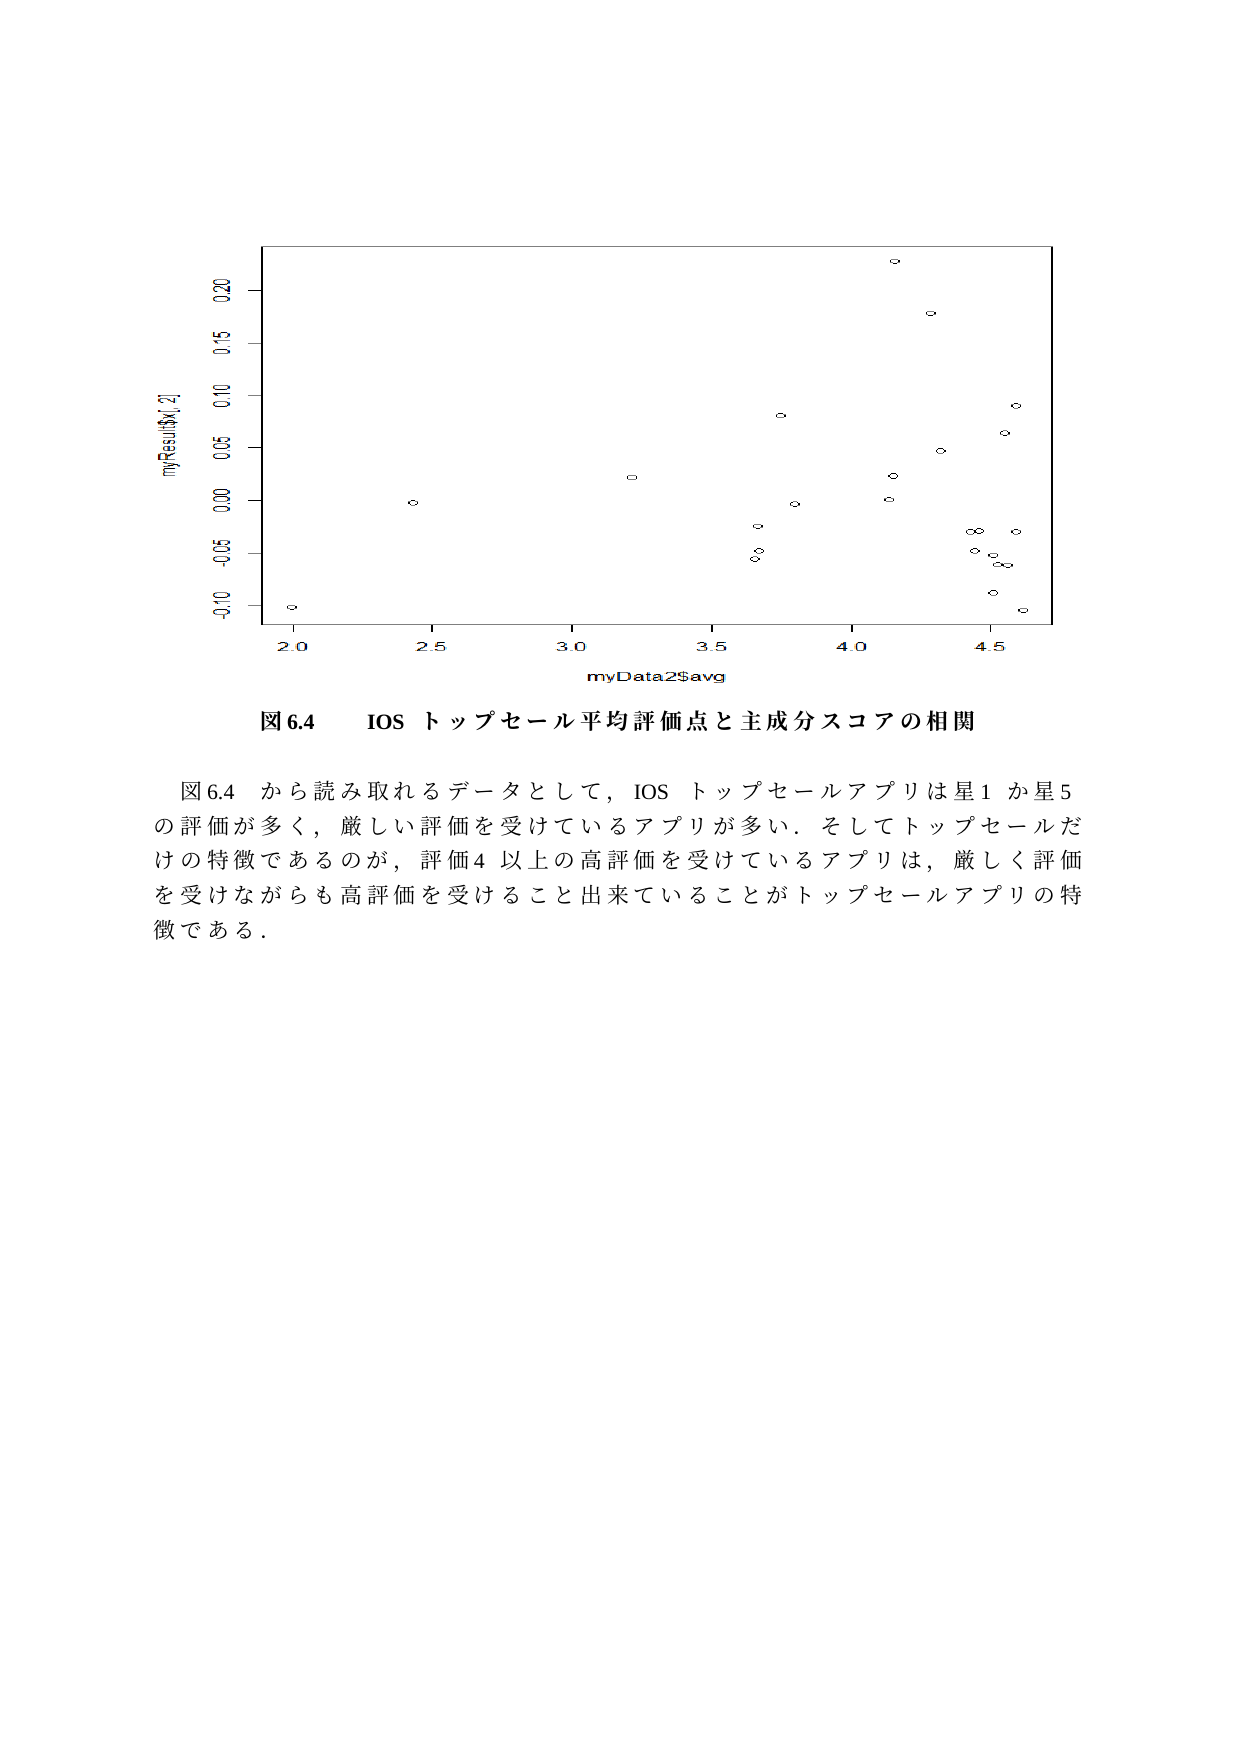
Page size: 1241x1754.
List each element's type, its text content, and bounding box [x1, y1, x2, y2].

picture [153, 192, 1099, 689]
text 図6.4から読み取れるデータとして，IOSトップセールアプリは星1か星5の評価が多く，厳しい評価を受けているアプリが多い．そしてトップセールだけの特徴であるのが，評価4以上の高評価を受けているアプリは，厳しく評価を受けながらも高評価を受けること出来ていることがトップセールアプリの特徴である． [153, 772, 1087, 947]
text 図6.4 IOSトップセール平均評価点と主成分スコアの相関 [153, 702, 1087, 737]
